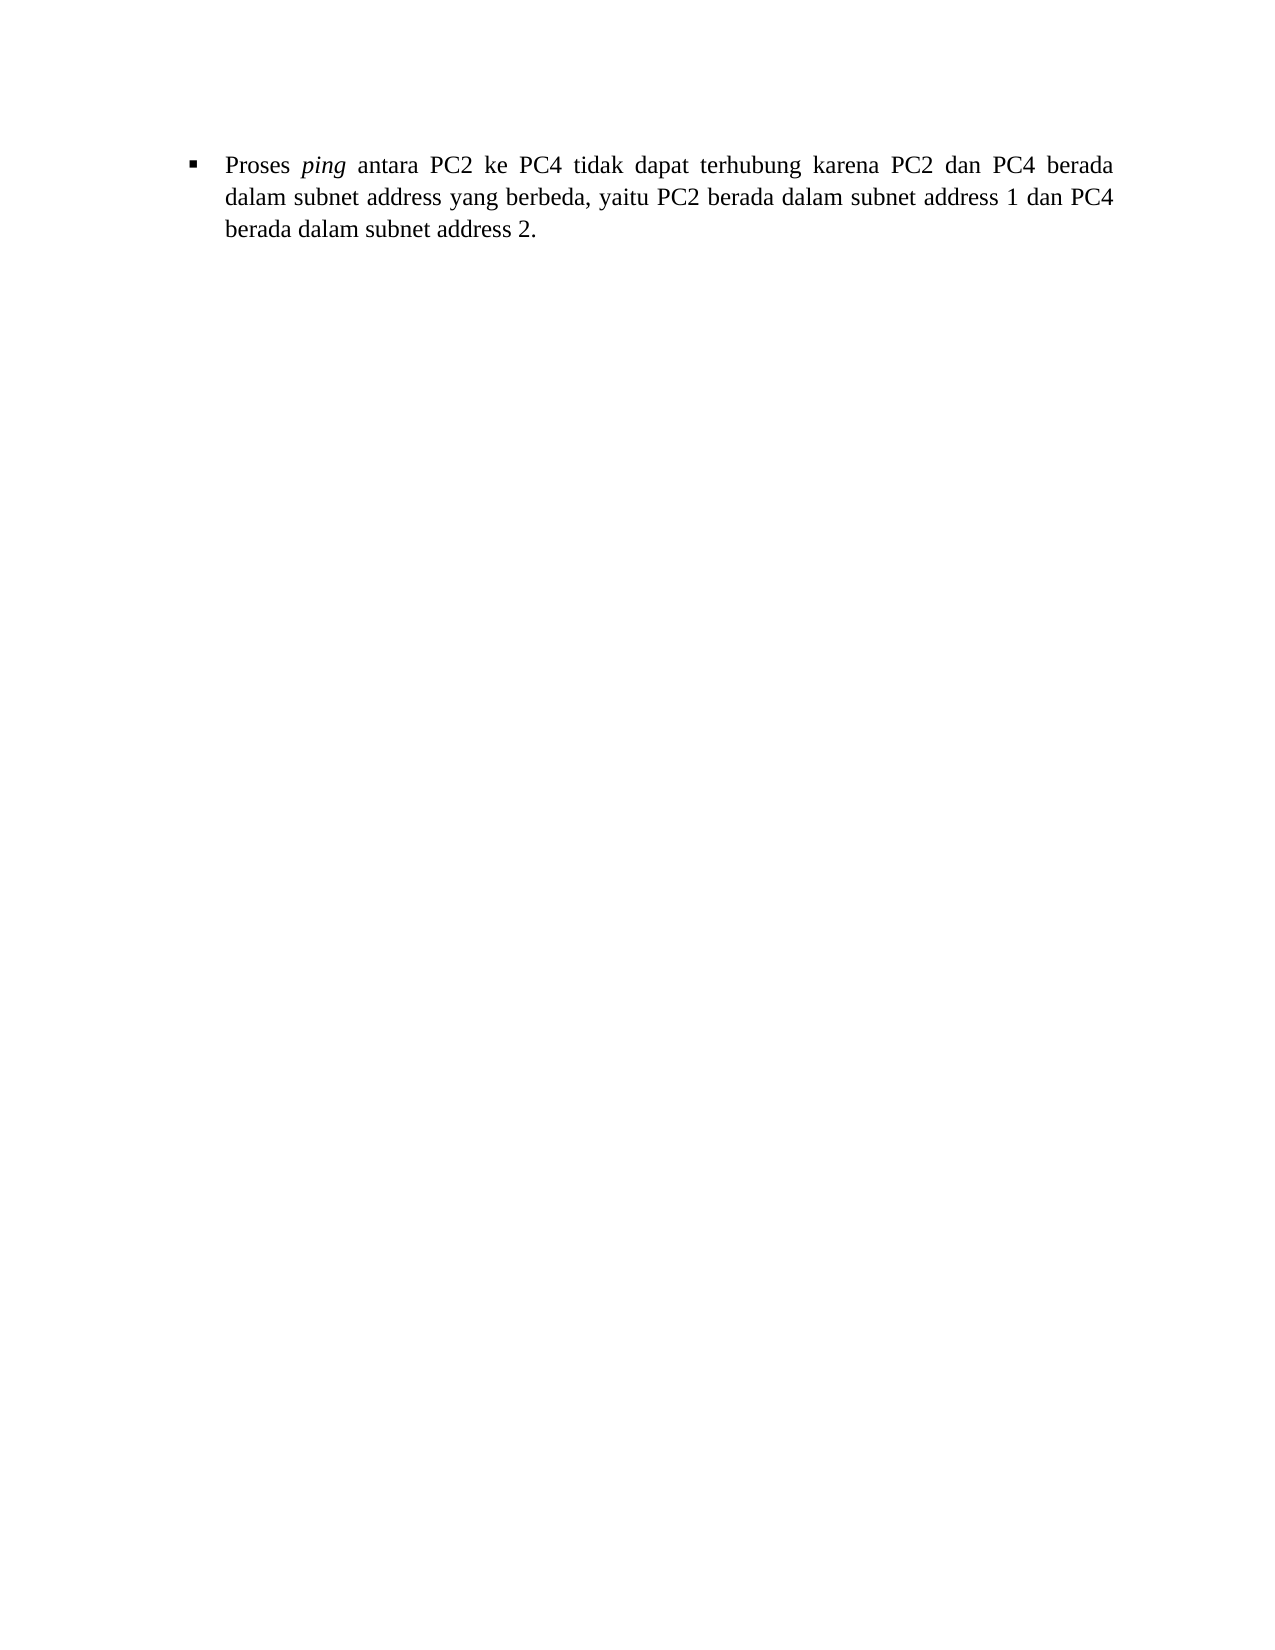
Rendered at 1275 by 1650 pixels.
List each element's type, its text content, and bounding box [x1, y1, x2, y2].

list Proses ping antara PC2 ke PC4 tidak dapat terhubung karena PC2 dan PC4 berada dalam subnet address yang berbeda, yaitu PC2 berada dalam subnet address 1 dan PC4 berada dalam subnet address 2. [187, 150, 1115, 242]
